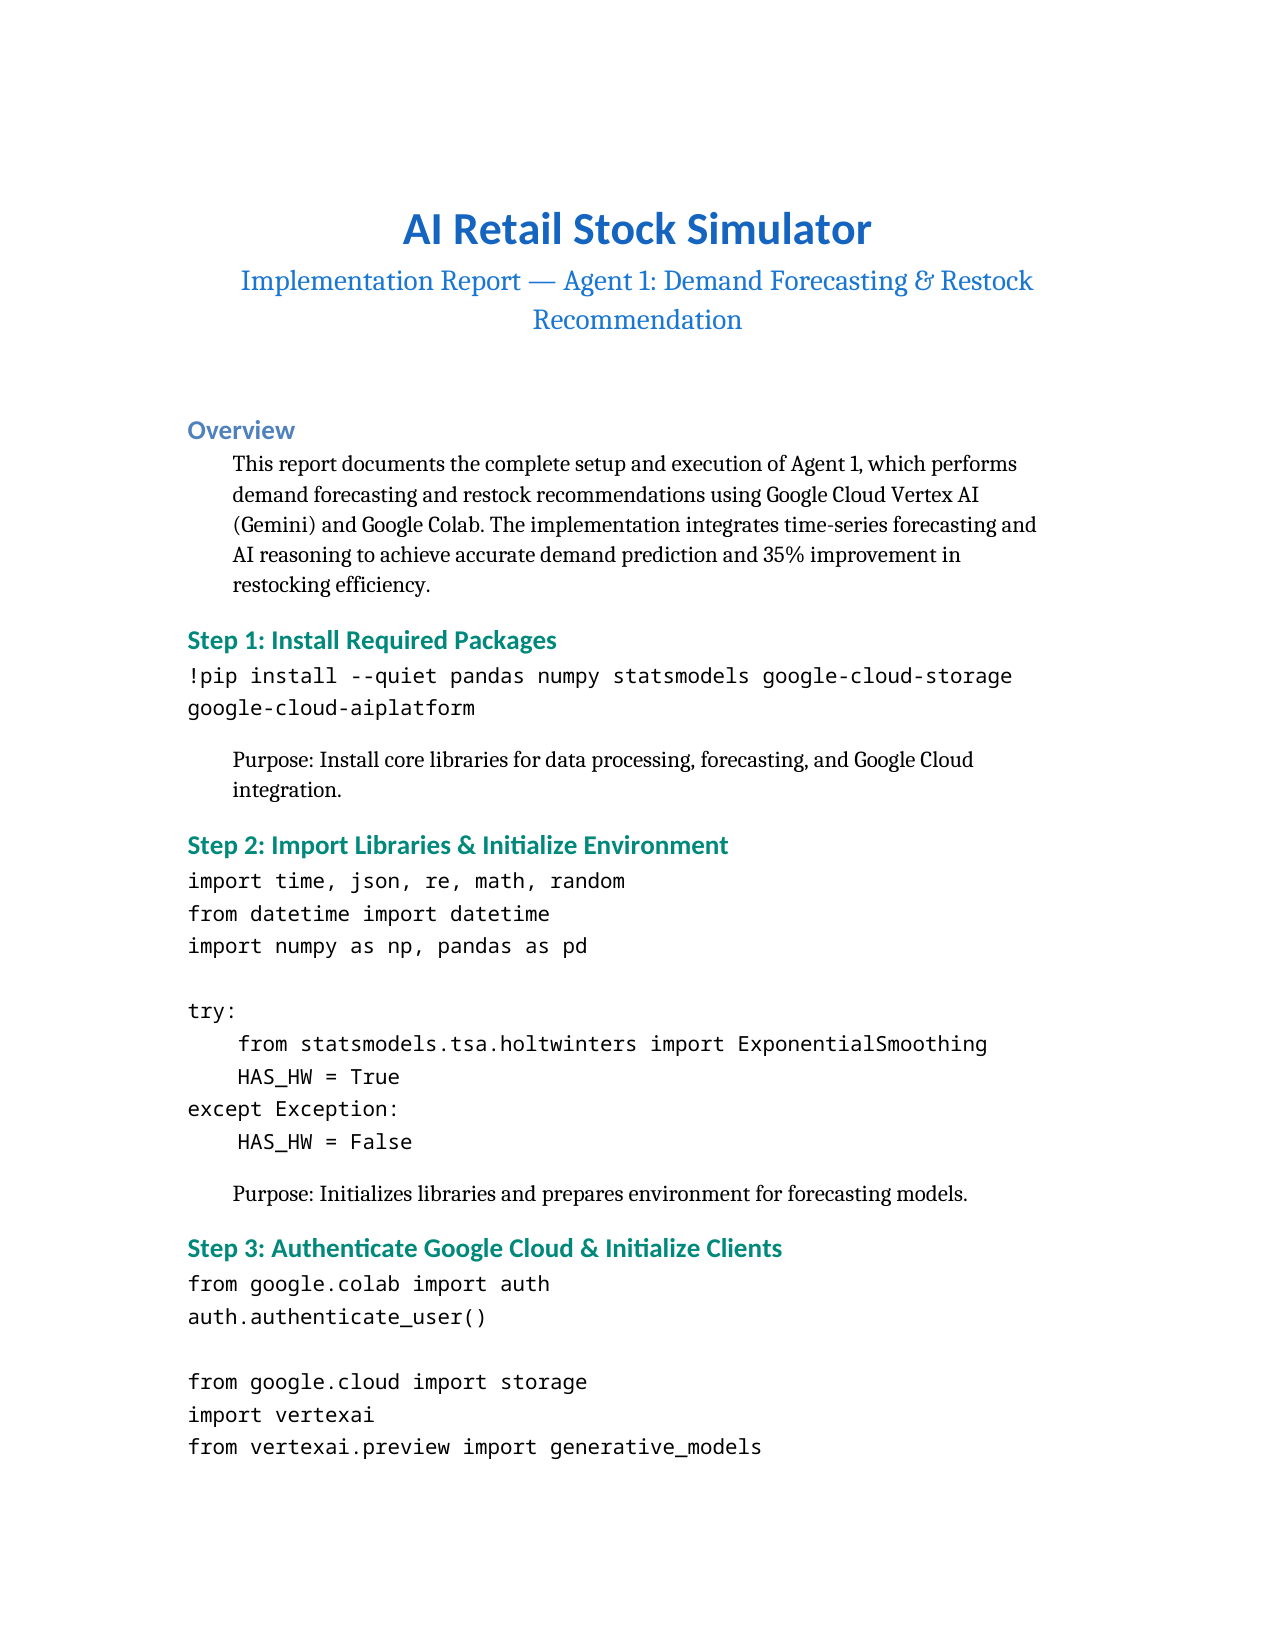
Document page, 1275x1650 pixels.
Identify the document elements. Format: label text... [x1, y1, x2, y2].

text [187, 1269, 1087, 1493]
subtitle Overview [187, 413, 1087, 446]
text Purpose: Install core libraries for data processing, forecasting, and Google Cloud integration. [232, 747, 1087, 803]
subtitle Step 3: Authenticate Google Cloud & Initialize Clients [187, 1231, 1087, 1264]
subtitle Step 1: Install Required Packages [187, 623, 1087, 656]
subtitle Step 2: Import Libraries & Initialize Environment [187, 828, 1087, 861]
text Purpose: Initializes libraries and prepares environment for forecasting models. [232, 1180, 1087, 1207]
text Implementation Report — Agent 1: Demand Forecasting & Restock Recommendation [187, 264, 1087, 336]
text This report documents the complete setup and execution of Agent 1, which performs demand forecasting and restock recommendations using Google Cloud Vertex AI (Gemini) and Google Colab. The implementation integrates time-series forecasting and AI reasoning to achieve accurate demand prediction and 35% improvement in restocking efficiency. [232, 451, 1042, 598]
subtitle AI Retail Stock Simulator [187, 200, 1087, 256]
text !pip install --quiet pandas numpy statsmodels google-cloud-storage google-cloud-aiplatform [187, 661, 1087, 722]
text import time, json, re, math, random from datetime import datetime import numpy as np, pandas as pd try: from statsmodels.tsa.holtwinters import ExponentialSmoothing HAS_HW = True except Exception: HAS_HW = False [187, 866, 1087, 1155]
